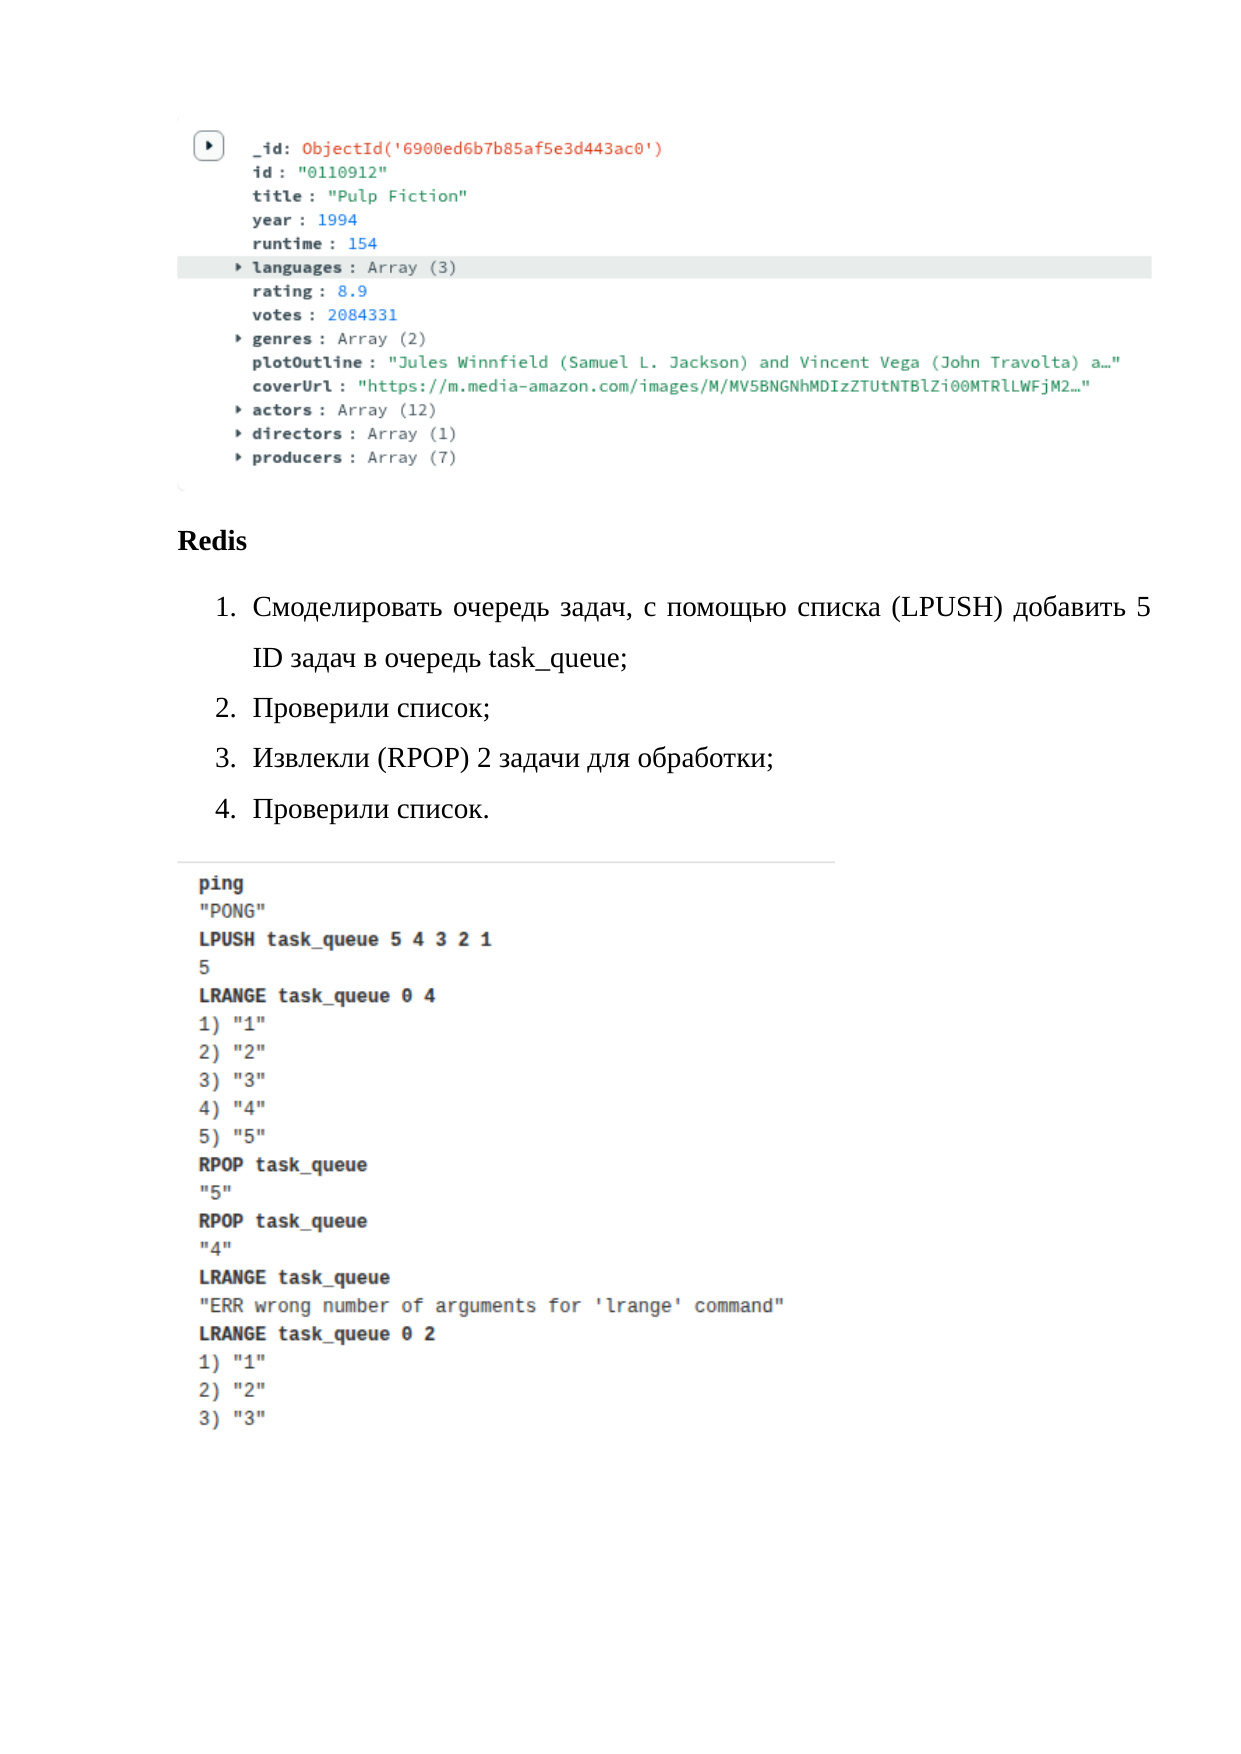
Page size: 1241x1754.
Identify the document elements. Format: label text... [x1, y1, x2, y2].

list Проверили список; [215, 690, 1152, 724]
picture [177, 857, 835, 1458]
text Redis [177, 523, 1152, 556]
list Проверили список. [215, 791, 1152, 824]
list Смоделировать очередь задач, с помощью списка (LPUSH) добавить 5 ID задач в очередь task_queue; [215, 589, 1152, 673]
list Извлекли (RPOP) 2 задачи для обработки; [215, 741, 1152, 774]
picture [177, 118, 1152, 491]
